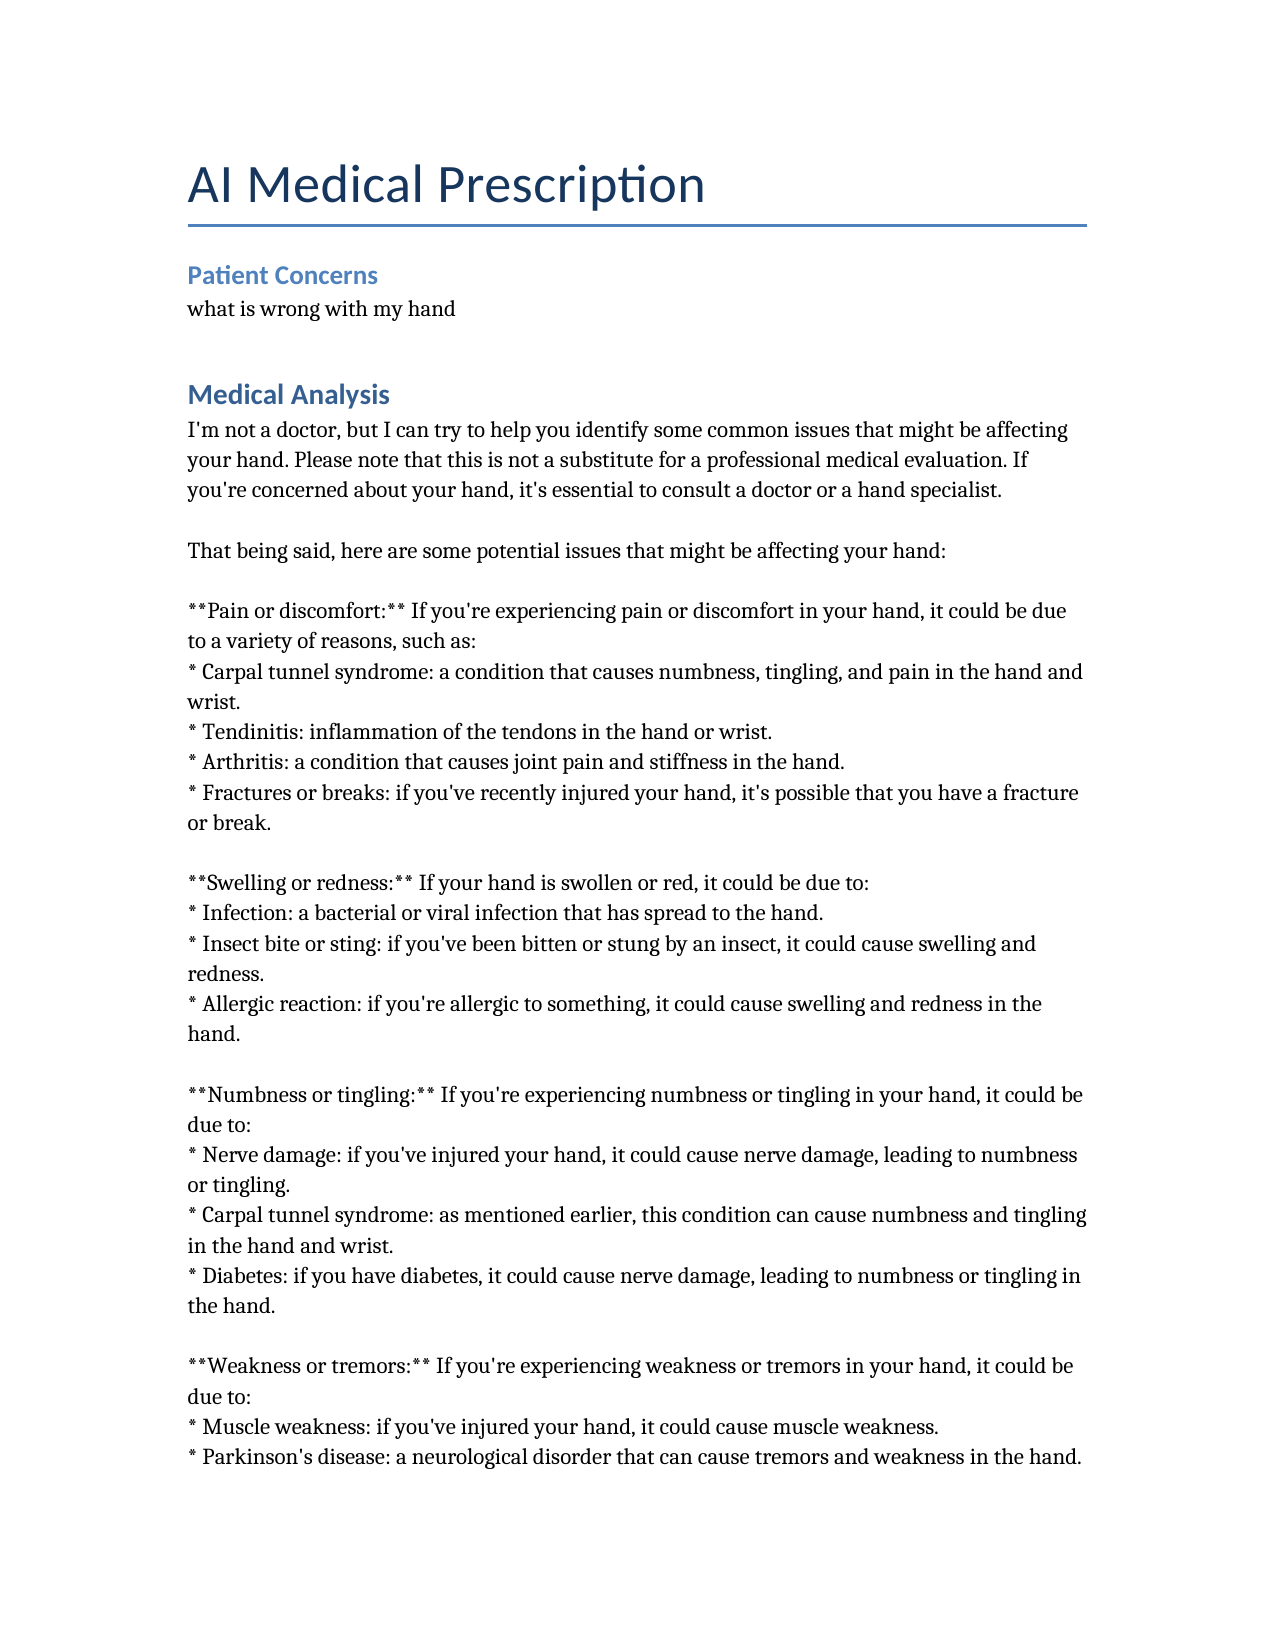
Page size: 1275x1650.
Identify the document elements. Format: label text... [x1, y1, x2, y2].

text what is wrong with my hand [187, 296, 1087, 322]
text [187, 417, 1087, 1470]
subtitle Patient Concerns [187, 258, 1087, 291]
title AI Medical Prescription [187, 150, 1087, 227]
subtitle Medical Analysis [187, 376, 1087, 412]
